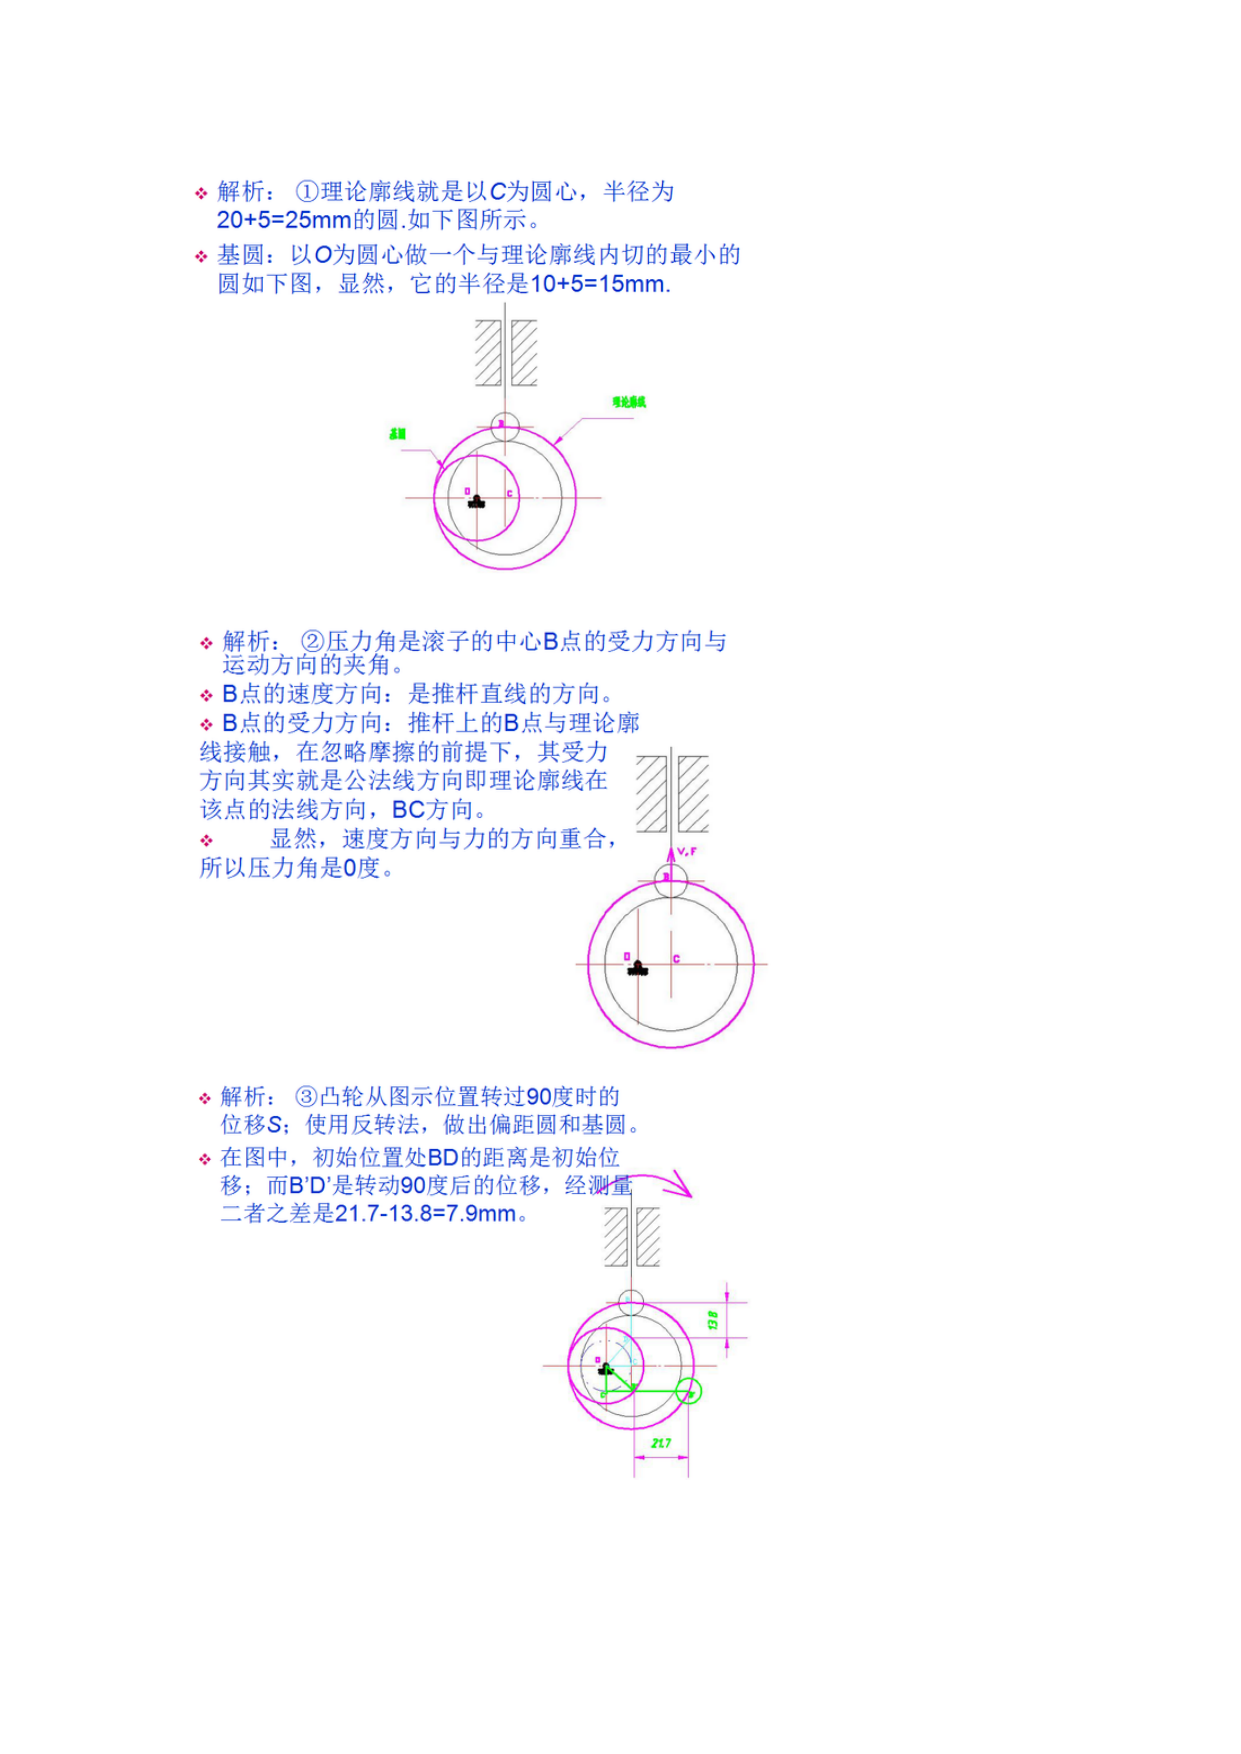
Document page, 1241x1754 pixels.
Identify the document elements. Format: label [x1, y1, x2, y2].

picture [187, 617, 773, 1054]
picture [187, 1072, 757, 1480]
picture [187, 162, 750, 587]
